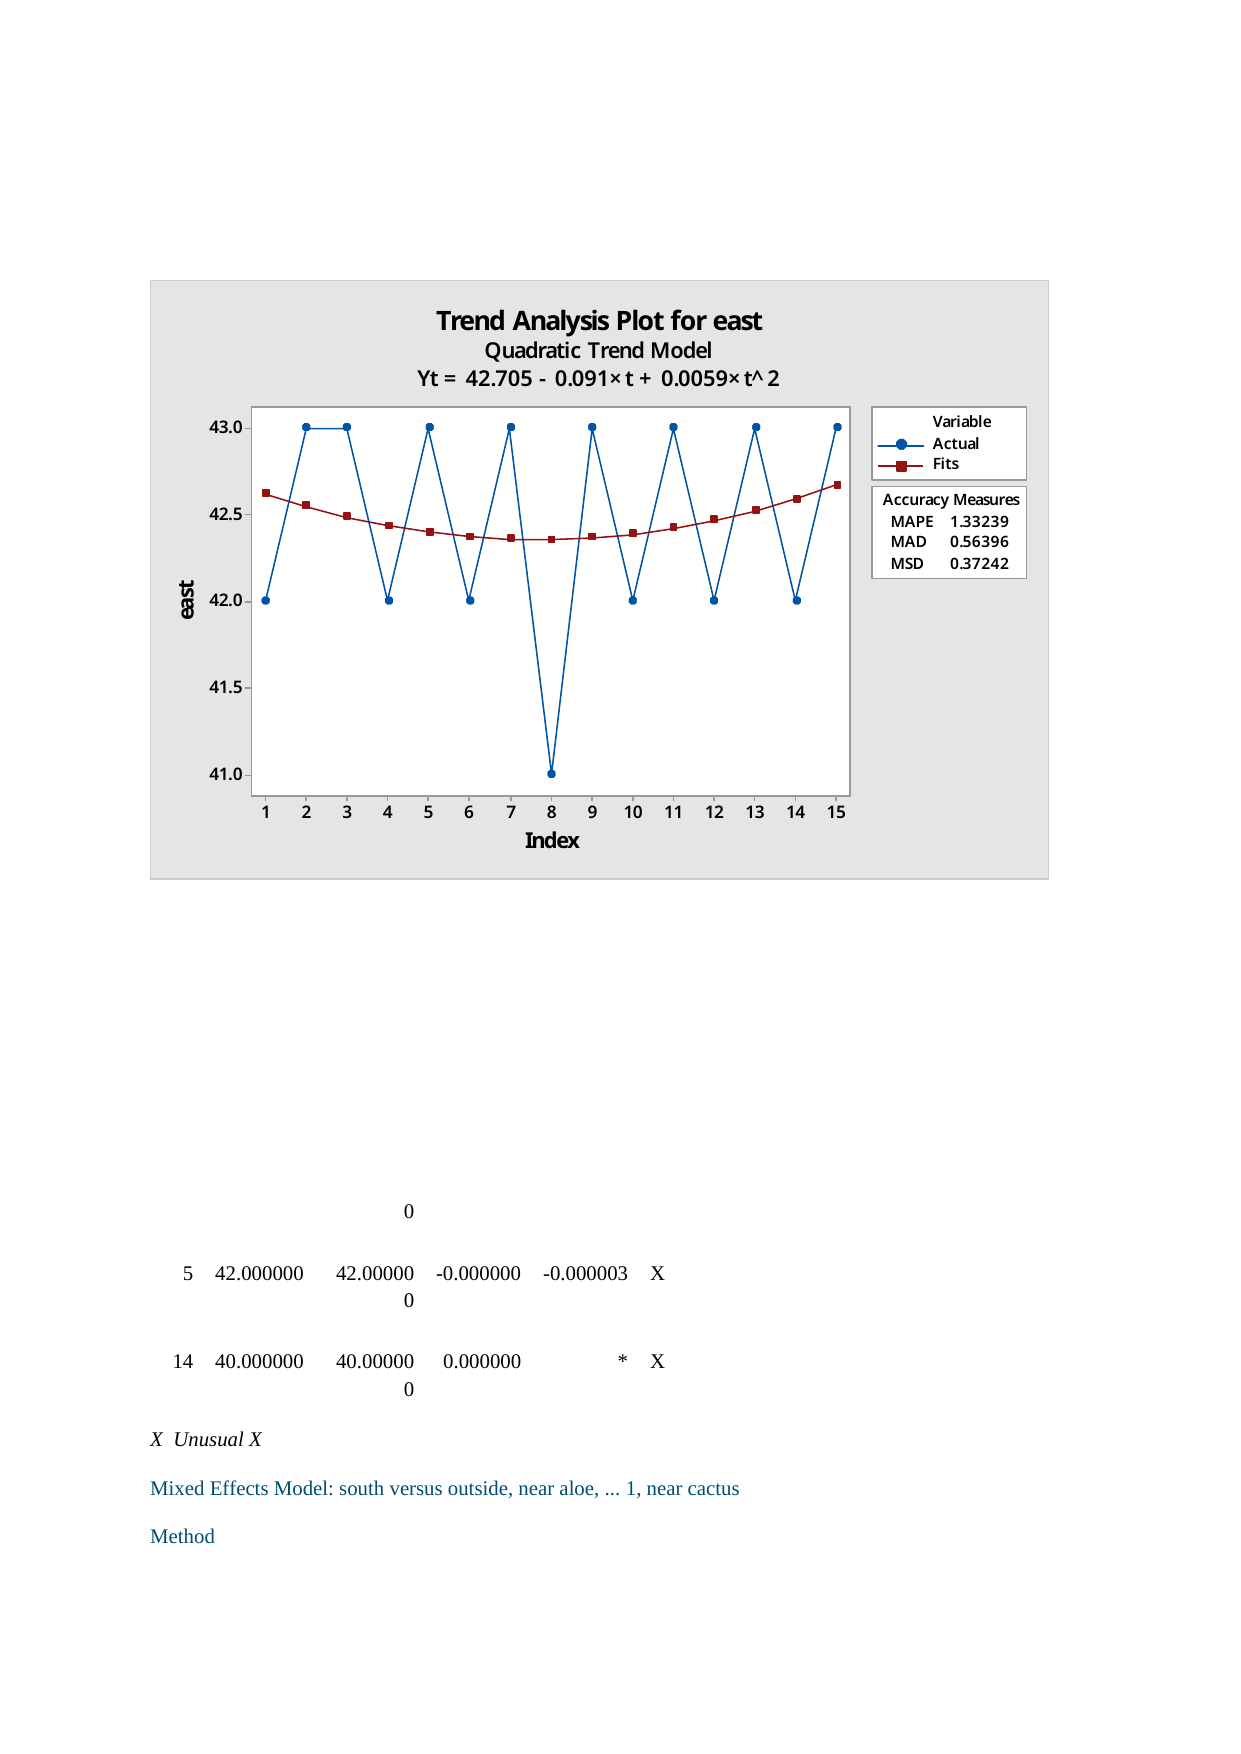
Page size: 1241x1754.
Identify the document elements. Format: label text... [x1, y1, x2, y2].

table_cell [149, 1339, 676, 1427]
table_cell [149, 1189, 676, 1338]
text Mixed Effects Model: south versus outside, near aloe, ... 1, near cactus [150, 1476, 1090, 1500]
text X Unusual X [150, 1427, 1090, 1451]
text Method [150, 1524, 1090, 1548]
